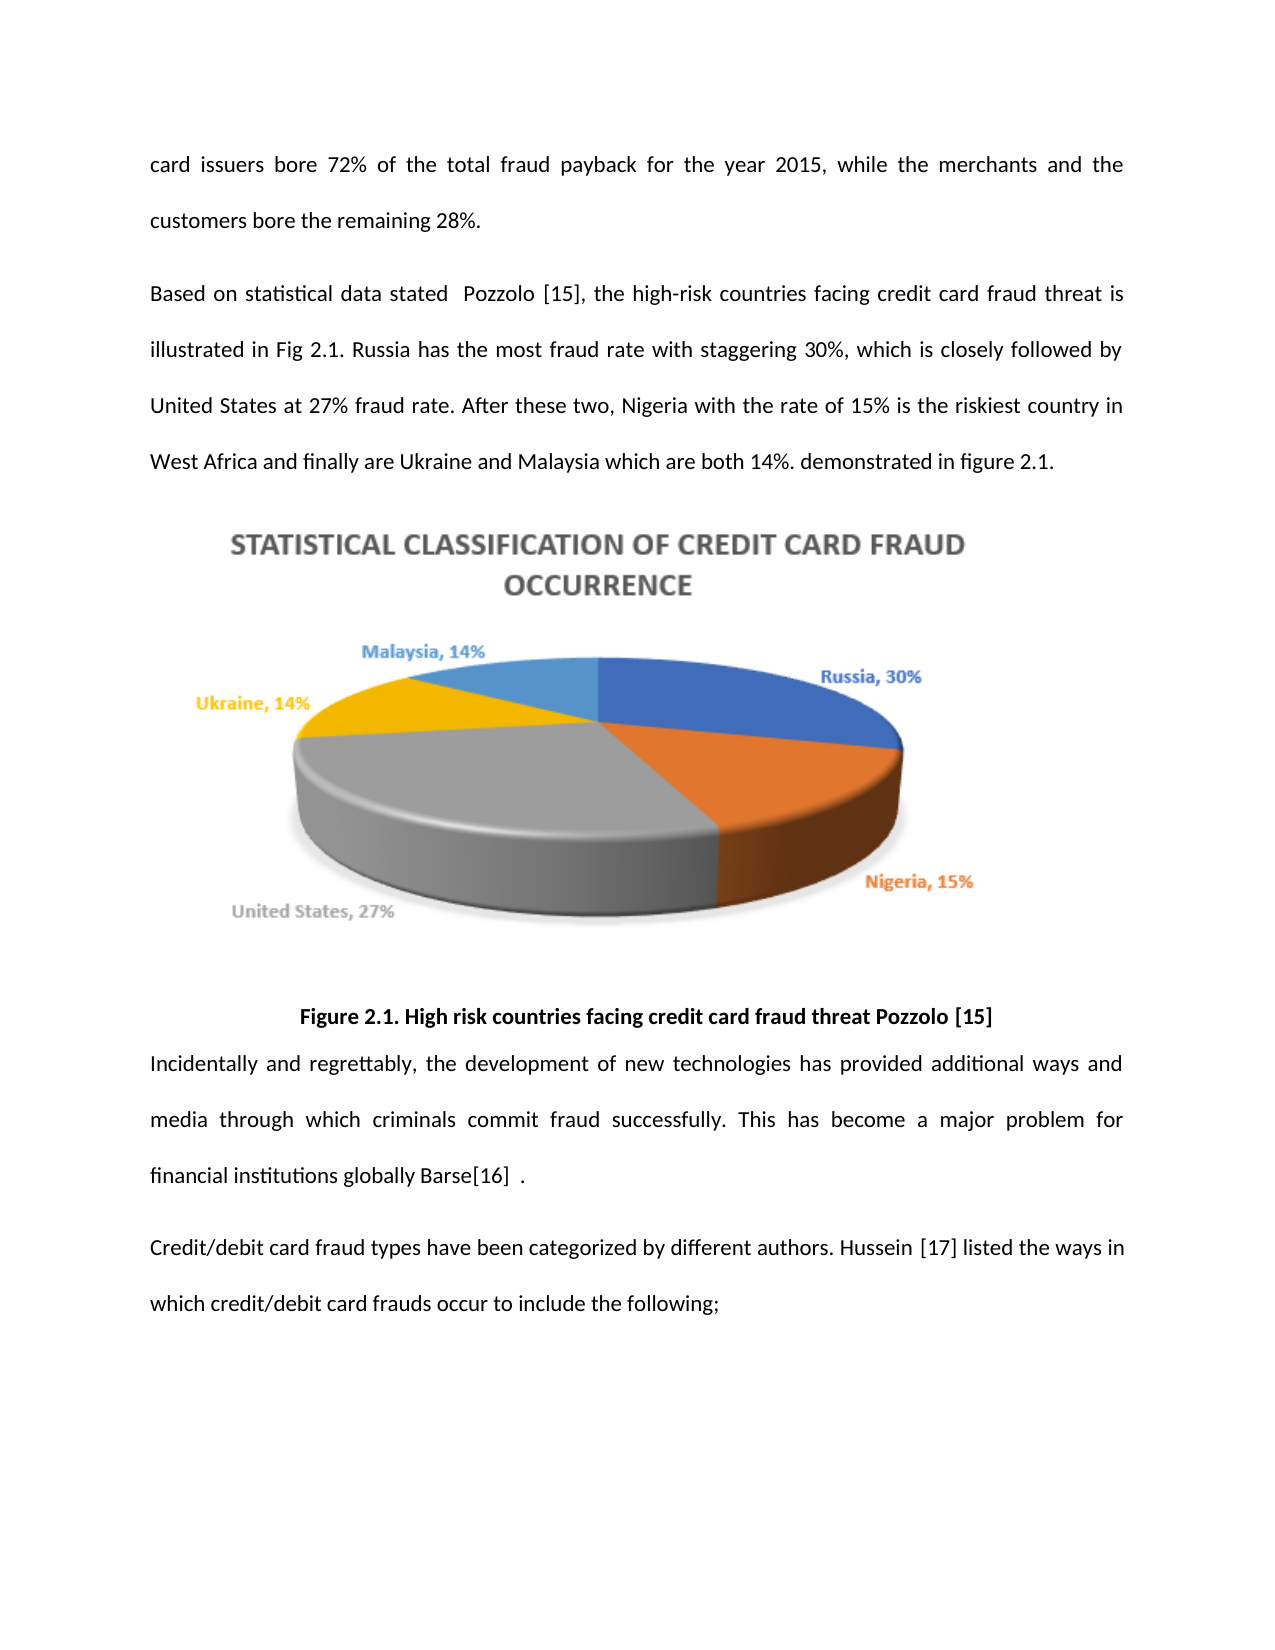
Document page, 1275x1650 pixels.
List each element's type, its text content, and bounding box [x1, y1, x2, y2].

text Credit/debit card fraud types have been categorized by different authors. Hussein [17] listed the ways in which credit/debit card frauds occur to include the following; [150, 1233, 1125, 1317]
text Incidentally and regrettably, the development of new technologies has provided additional ways and media through which criminals commit fraud successfully. This has become a major problem for financial institutions globally Barse[16] . [150, 1049, 1125, 1189]
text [150, 150, 1125, 234]
text Figure 2.1. High risk countries facing credit card fraud threat Pozzolo [15] [225, 1002, 1125, 1030]
text Based on statistical data stated Pozzolo [15], the high-risk countries facing credit card fraud threat is illustrated in Fig 2.1. Russia has the most fraud rate with staggering 30%, which is closely followed by United States at 27% fraud rate. After these two, Nigeria with the rate of 15% is the riskiest country in West Africa and finally are Ukraine and Malaysia which are both 14%. demonstrated in figure 2.1. [150, 279, 1125, 475]
picture [150, 519, 1061, 957]
